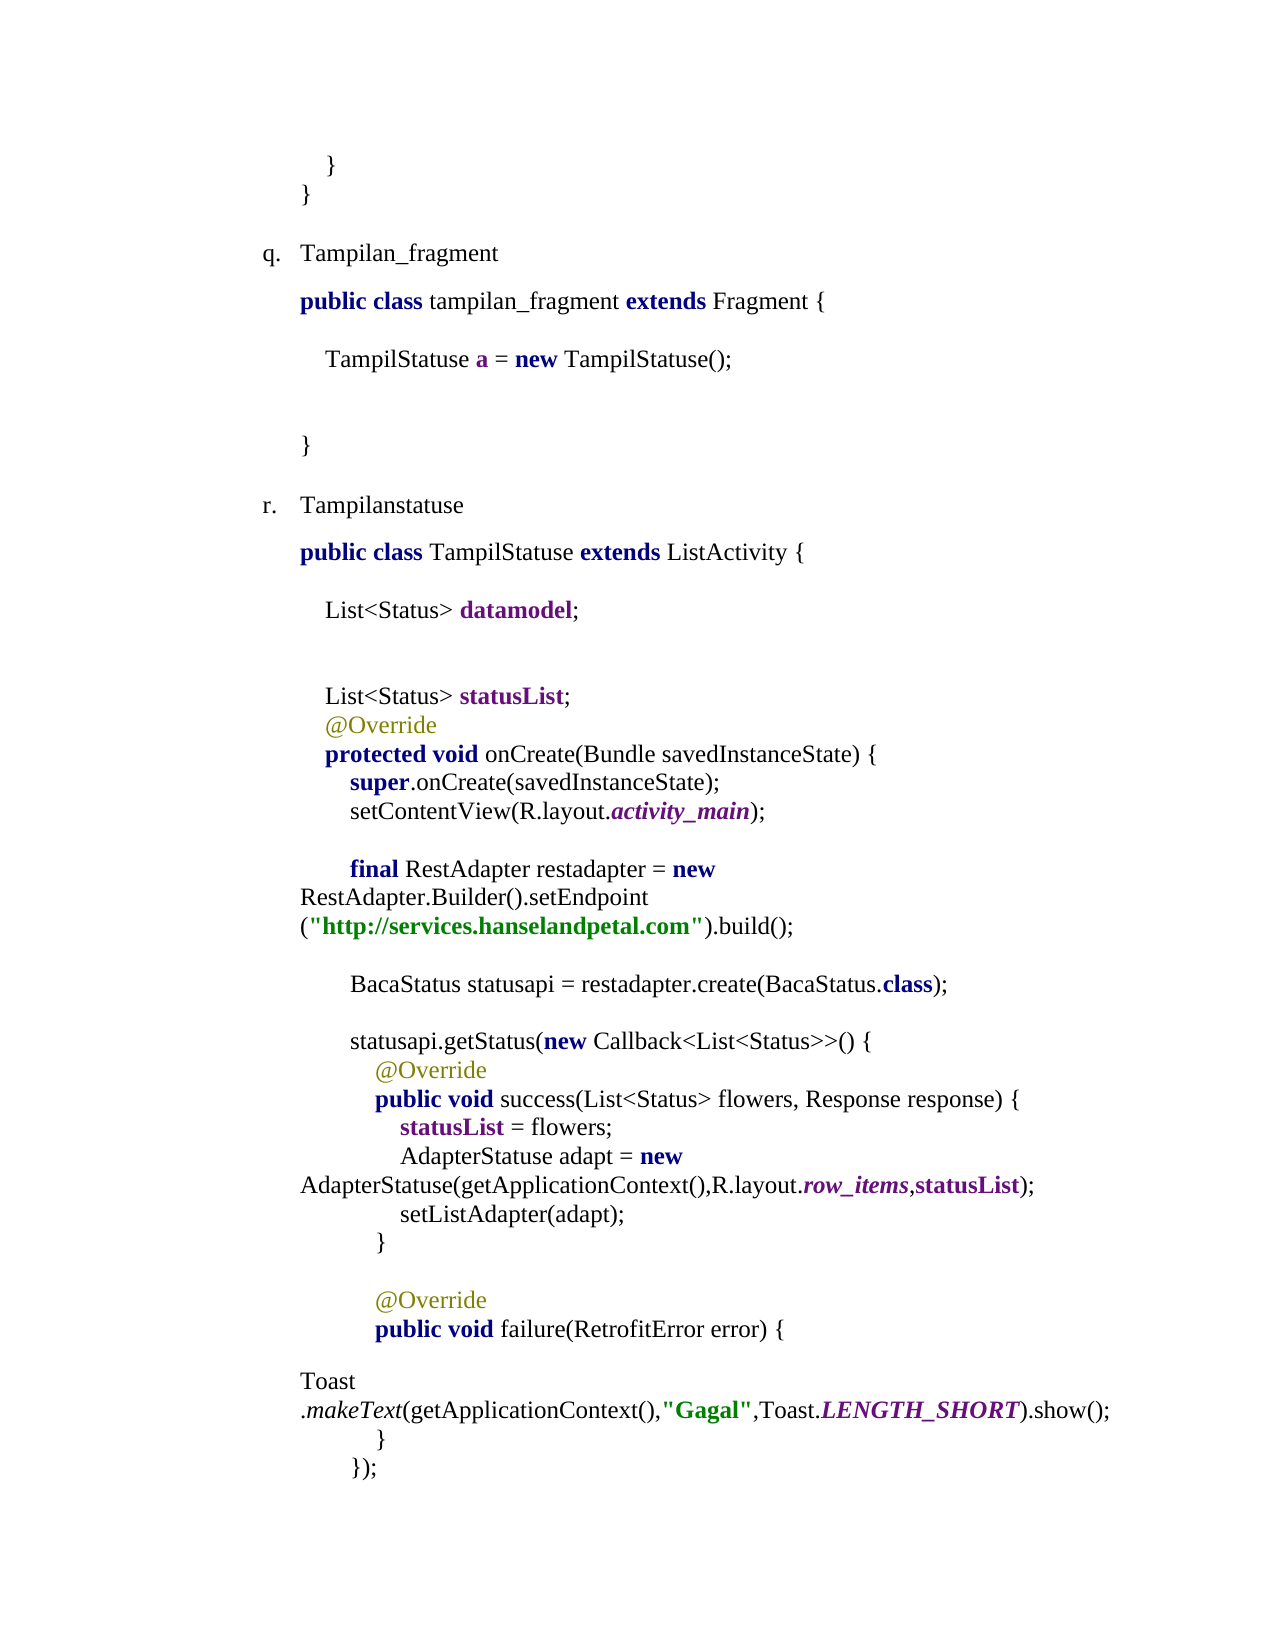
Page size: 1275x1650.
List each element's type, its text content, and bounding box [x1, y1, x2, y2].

list Tampilanstatuse [262, 490, 1125, 518]
text public class tampilan_fragment extends Fragment { TampilStatuse a = new TampilStatuse(); } [300, 286, 1125, 459]
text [300, 537, 1125, 1481]
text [300, 150, 1125, 207]
list Tampilan_fragment [262, 238, 1125, 267]
